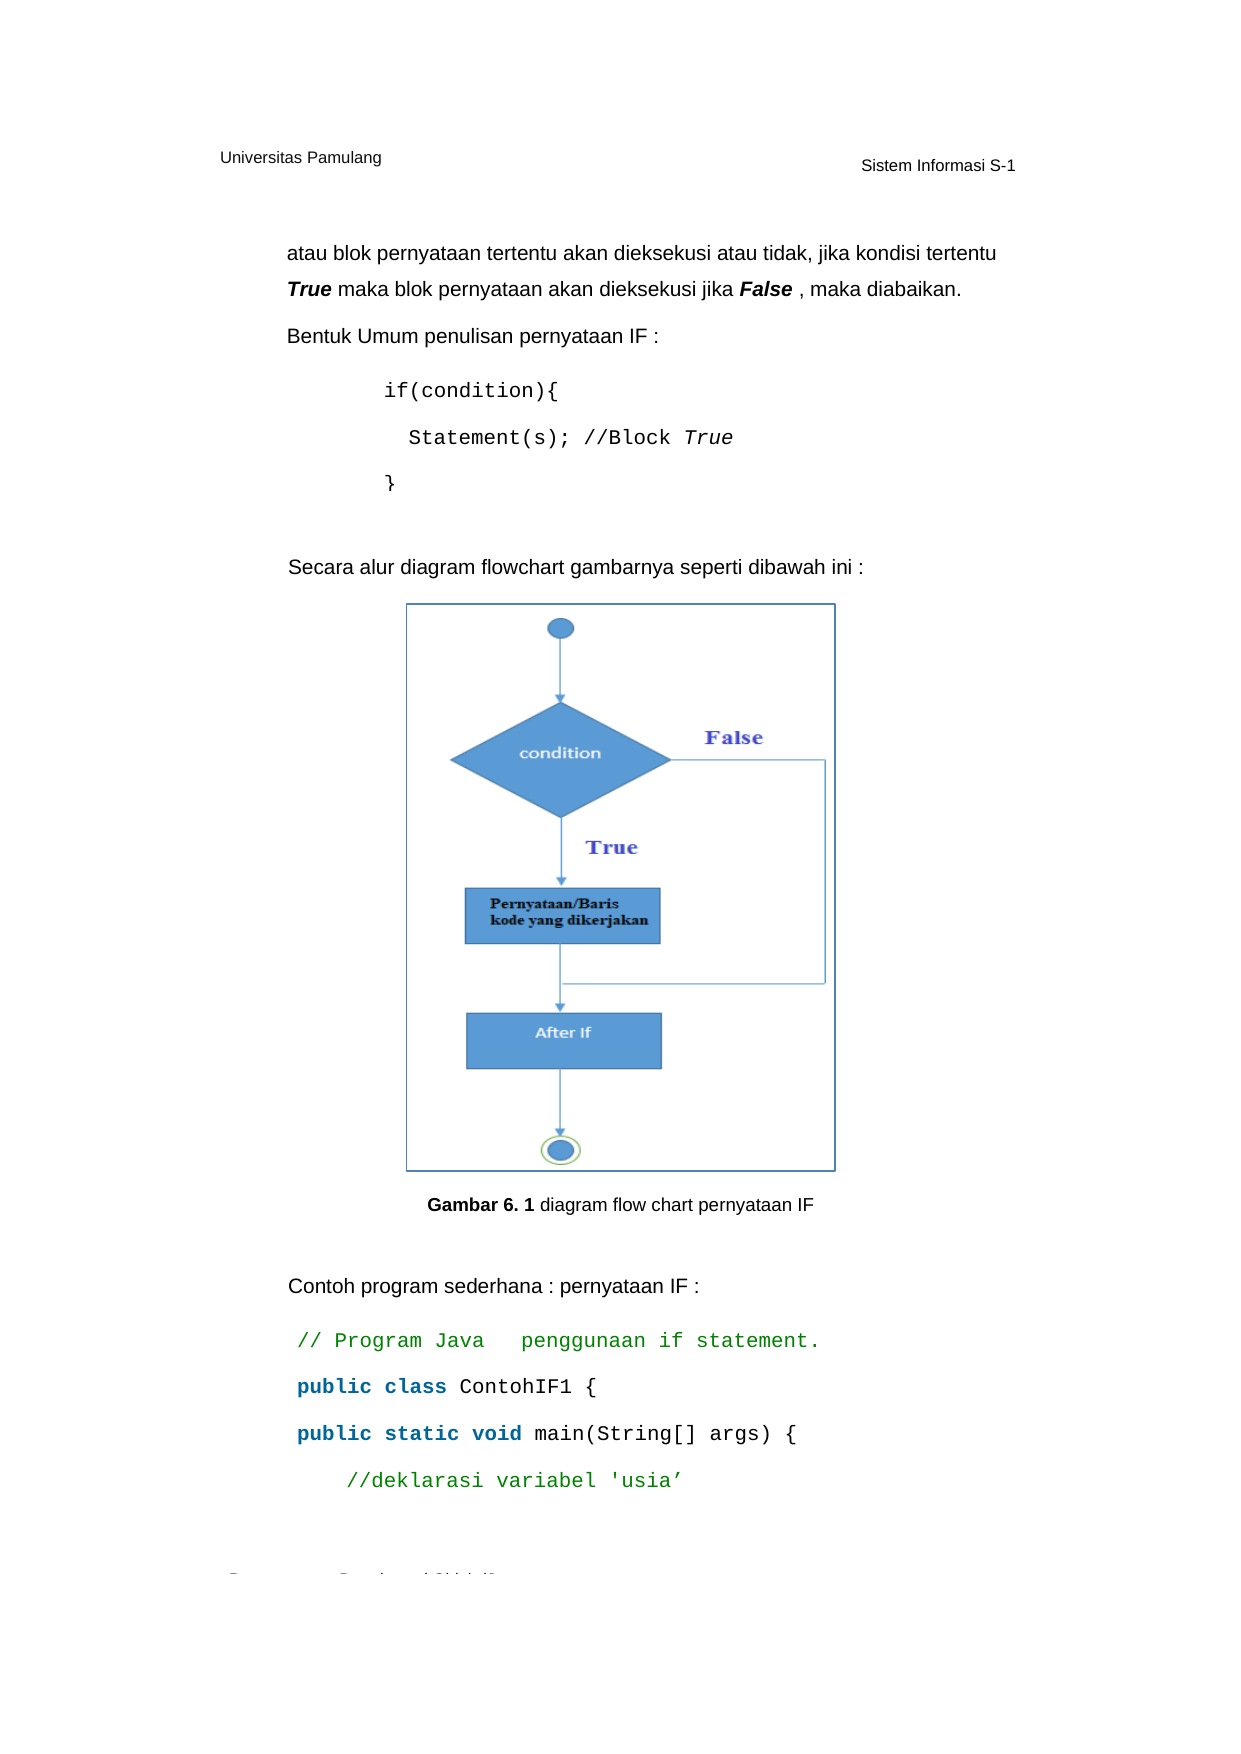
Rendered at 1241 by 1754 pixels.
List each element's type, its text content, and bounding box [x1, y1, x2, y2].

text Secara alur diagram flowchart gambarnya seperti dibawah ini : [288, 555, 1065, 579]
text True maka blok pernyataan akan dieksekusi jika False , maka diabaikan. Bentuk Umum penulisan pernyataan IF : [287, 277, 1022, 348]
picture [449, 618, 826, 1165]
text Contoh program sederhana : pernyataan IF : [288, 1274, 1065, 1298]
text atau blok pernyataan tertentu akan dieksekusi atau tidak, jika kondisi tertentu [287, 241, 1065, 265]
text Gambar 6. 1 diagram flow chart pernyataan IF [351, 1193, 889, 1215]
